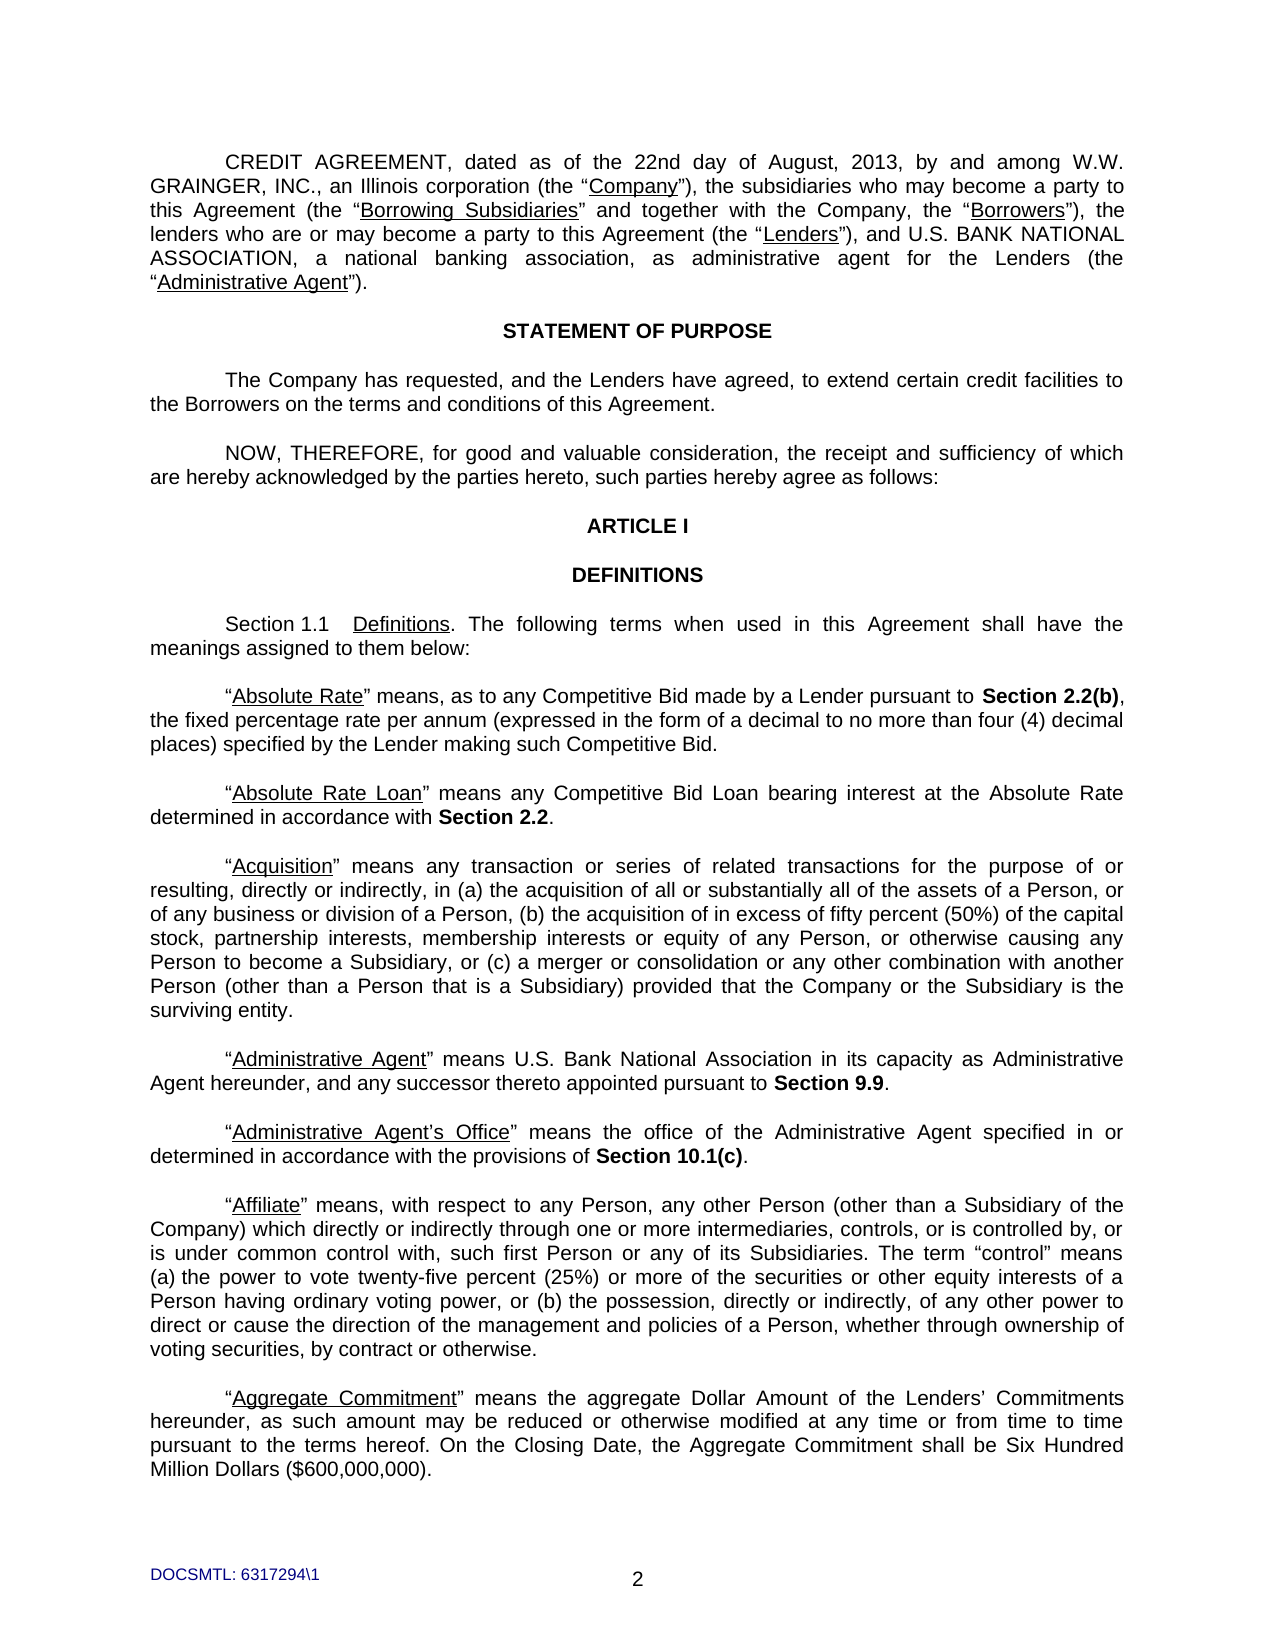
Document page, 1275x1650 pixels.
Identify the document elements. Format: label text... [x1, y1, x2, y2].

subtitle STATEMENT OF PURPOSE [150, 319, 1125, 343]
text “Acquisition” means any transaction or series of related transactions for the purpose of or resulting, directly or indirectly, in (a) the acquisition of all or substantially all of the assets of a Person, or of any business or division of a Person, (b) the acquisition of in excess of fifty percent (50%) of the capital stock, partnership interests, membership interests or equity of any Person, or otherwise causing any Person to become a Subsidiary, or (c) a merger or consolidation or any other combination with another Person (other than a Person that is a Subsidiary) provided that the Company or the Subsidiary is the surviving entity. [150, 854, 1125, 1022]
text Section 1.1 Definitions. The following terms when used in this Agreement shall have the meanings assigned to them below: [150, 611, 1125, 659]
subtitle ARTICLE I [150, 513, 1125, 537]
text CREDIT AGREEMENT, dated as of the 22nd day of August, 2013, by and among W.W. GRAINGER, INC., an Illinois corporation (the “Company”), the subsidiaries who may become a party to this Agreement (the “Borrowing Subsidiaries” and together with the Company, the “Borrowers”), the lenders who are or may become a party to this Agreement (the “Lenders”), and U.S. BANK NATIONAL ASSOCIATION, a national banking association, as administrative agent for the Lenders (the “Administrative Agent”). [150, 150, 1125, 294]
text “Affiliate” means, with respect to any Person, any other Person (other than a Subsidiary of the Company) which directly or indirectly through one or more intermediaries, controls, or is controlled by, or is under common control with, such first Person or any of its Subsidiaries. The term “control” means (a) the power to vote twenty-five percent (25%) or more of the securities or other equity interests of a Person having ordinary voting power, or (b) the possession, directly or indirectly, of any other power to direct or cause the direction of the management and policies of a Person, whether through ownership of voting securities, by contract or otherwise. [150, 1193, 1125, 1360]
text “Absolute Rate” means, as to any Competitive Bid made by a Lender pursuant to Section 2.2(b), the fixed percentage rate per annum (expressed in the form of a decimal to no more than four (4) decimal places) specified by the Lender making such Competitive Bid. [150, 684, 1125, 756]
text NOW, THEREFORE, for good and valuable consideration, the receipt and sufficiency of which are hereby acknowledged by the parties hereto, such parties hereby agree as follows: [150, 441, 1125, 488]
text “Aggregate Commitment” means the aggregate Dollar Amount of the Lenders’ Commitments hereunder, as such amount may be reduced or otherwise modified at any time or from time to time pursuant to the terms hereof. On the Closing Date, the Aggregate Commitment shall be Six Hundred Million Dollars ($600,000,000). [150, 1385, 1125, 1481]
text “Absolute Rate Loan” means any Competitive Bid Loan bearing interest at the Absolute Rate determined in accordance with Section 2.2. [150, 781, 1125, 829]
text “Administrative Agent” means U.S. Bank National Association in its capacity as Administrative Agent hereunder, and any successor thereto appointed pursuant to Section 9.9. [150, 1047, 1125, 1095]
text “Administrative Agent’s Office” means the office of the Administrative Agent specified in or determined in accordance with the provisions of Section 10.1(c). [150, 1120, 1125, 1168]
text The Company has requested, and the Lenders have agreed, to extend certain credit facilities to the Borrowers on the terms and conditions of this Agreement. [150, 368, 1125, 416]
subtitle DEFINITIONS [150, 562, 1125, 586]
